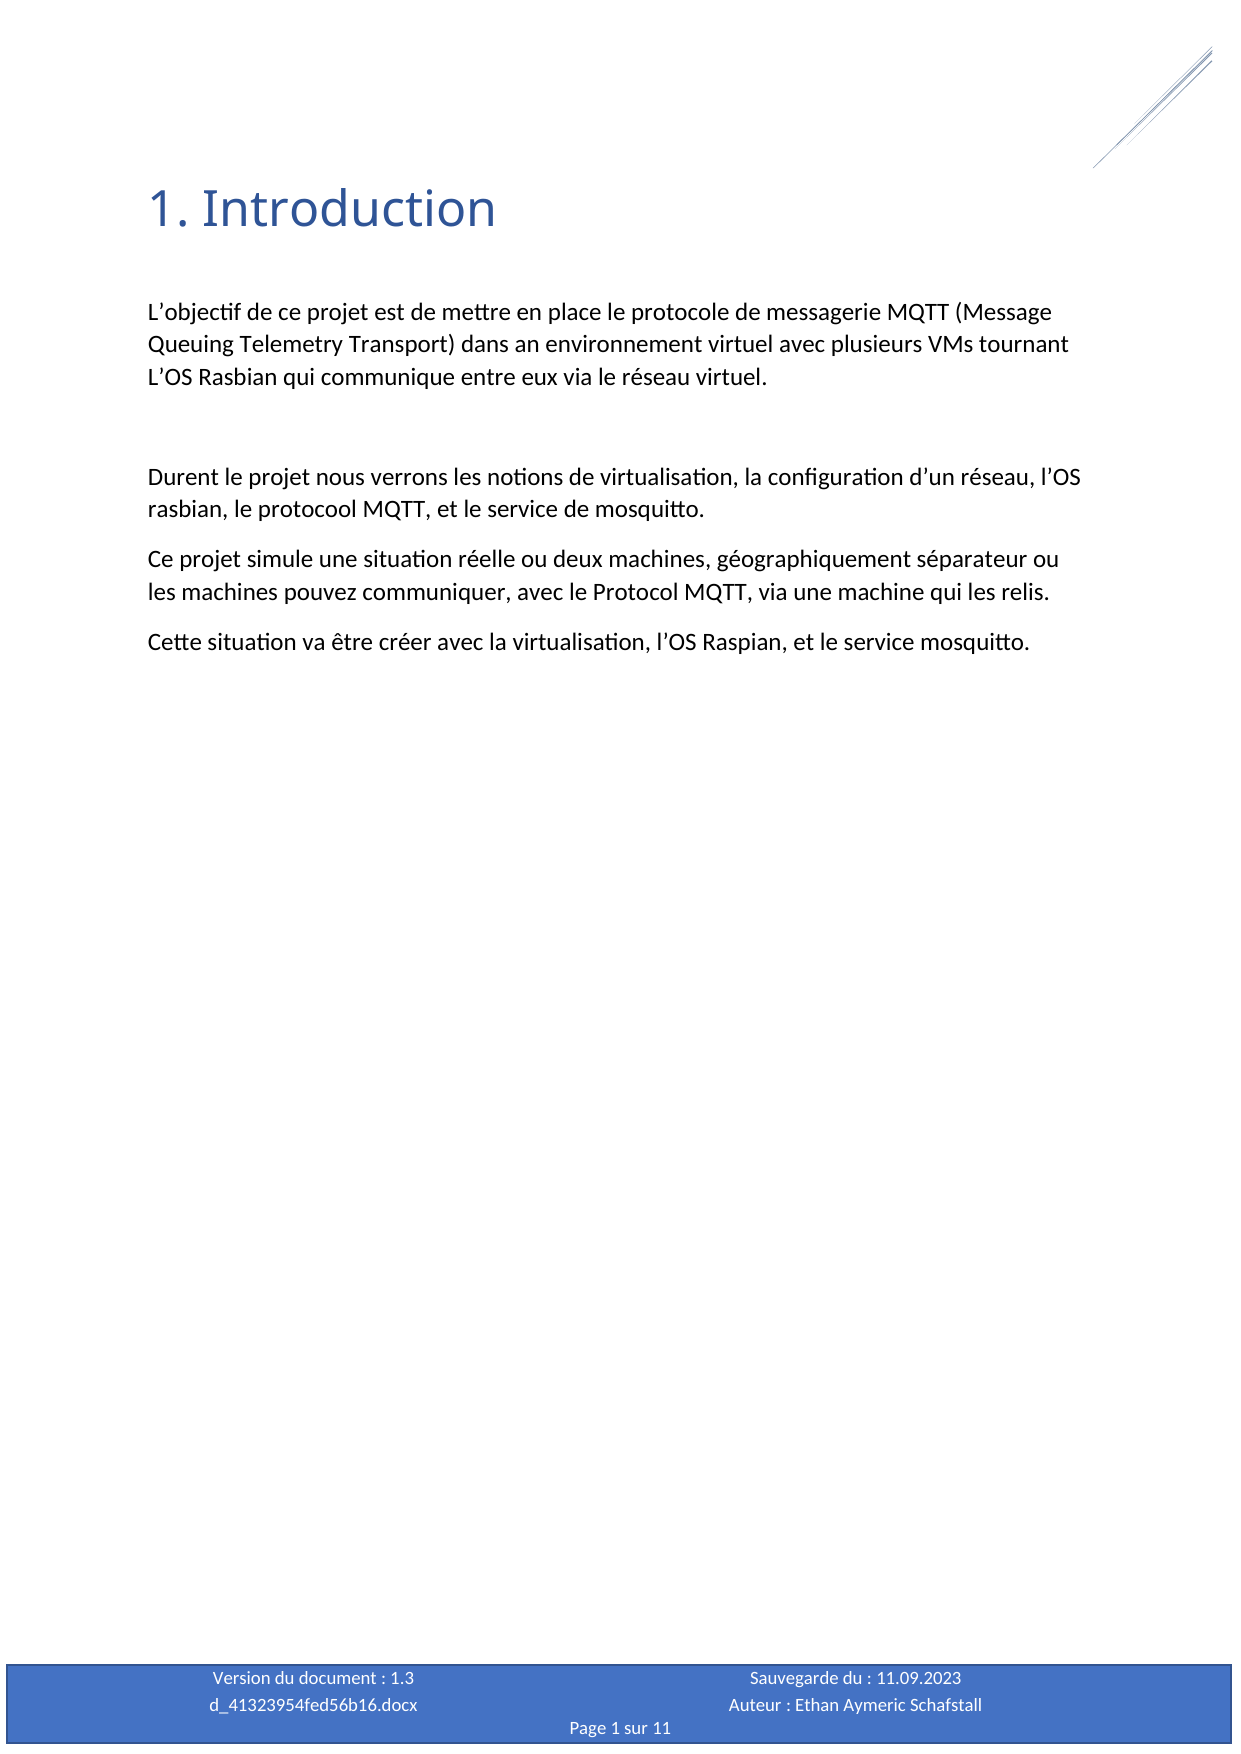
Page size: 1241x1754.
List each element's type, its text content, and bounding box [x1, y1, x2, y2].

text L’objectif de ce projet est de mettre en place le protocole de messagerie MQTT (Message Queuing Telemetry Transport) dans an environnement virtuel avec plusieurs VMs tournant L’OS Rasbian qui communique entre eux via le réseau virtuel. [148, 296, 1093, 392]
subtitle 1. Introduction [148, 173, 1093, 241]
text Durent le projet nous verrons les notions de virtualisation, la configuration d’un réseau, l’OS rasbian, le protocool MQTT, et le service de mosquitto. [148, 461, 1093, 524]
text Ce projet simule une situation réelle ou deux machines, géographiquement séparateur ou les machines pouvez communiquer, avec le Protocol MQTT, via une machine qui les relis. [148, 543, 1093, 607]
text Cette situation va être créer avec la virtualisation, l’OS Raspian, et le service mosquitto. [148, 626, 1093, 656]
